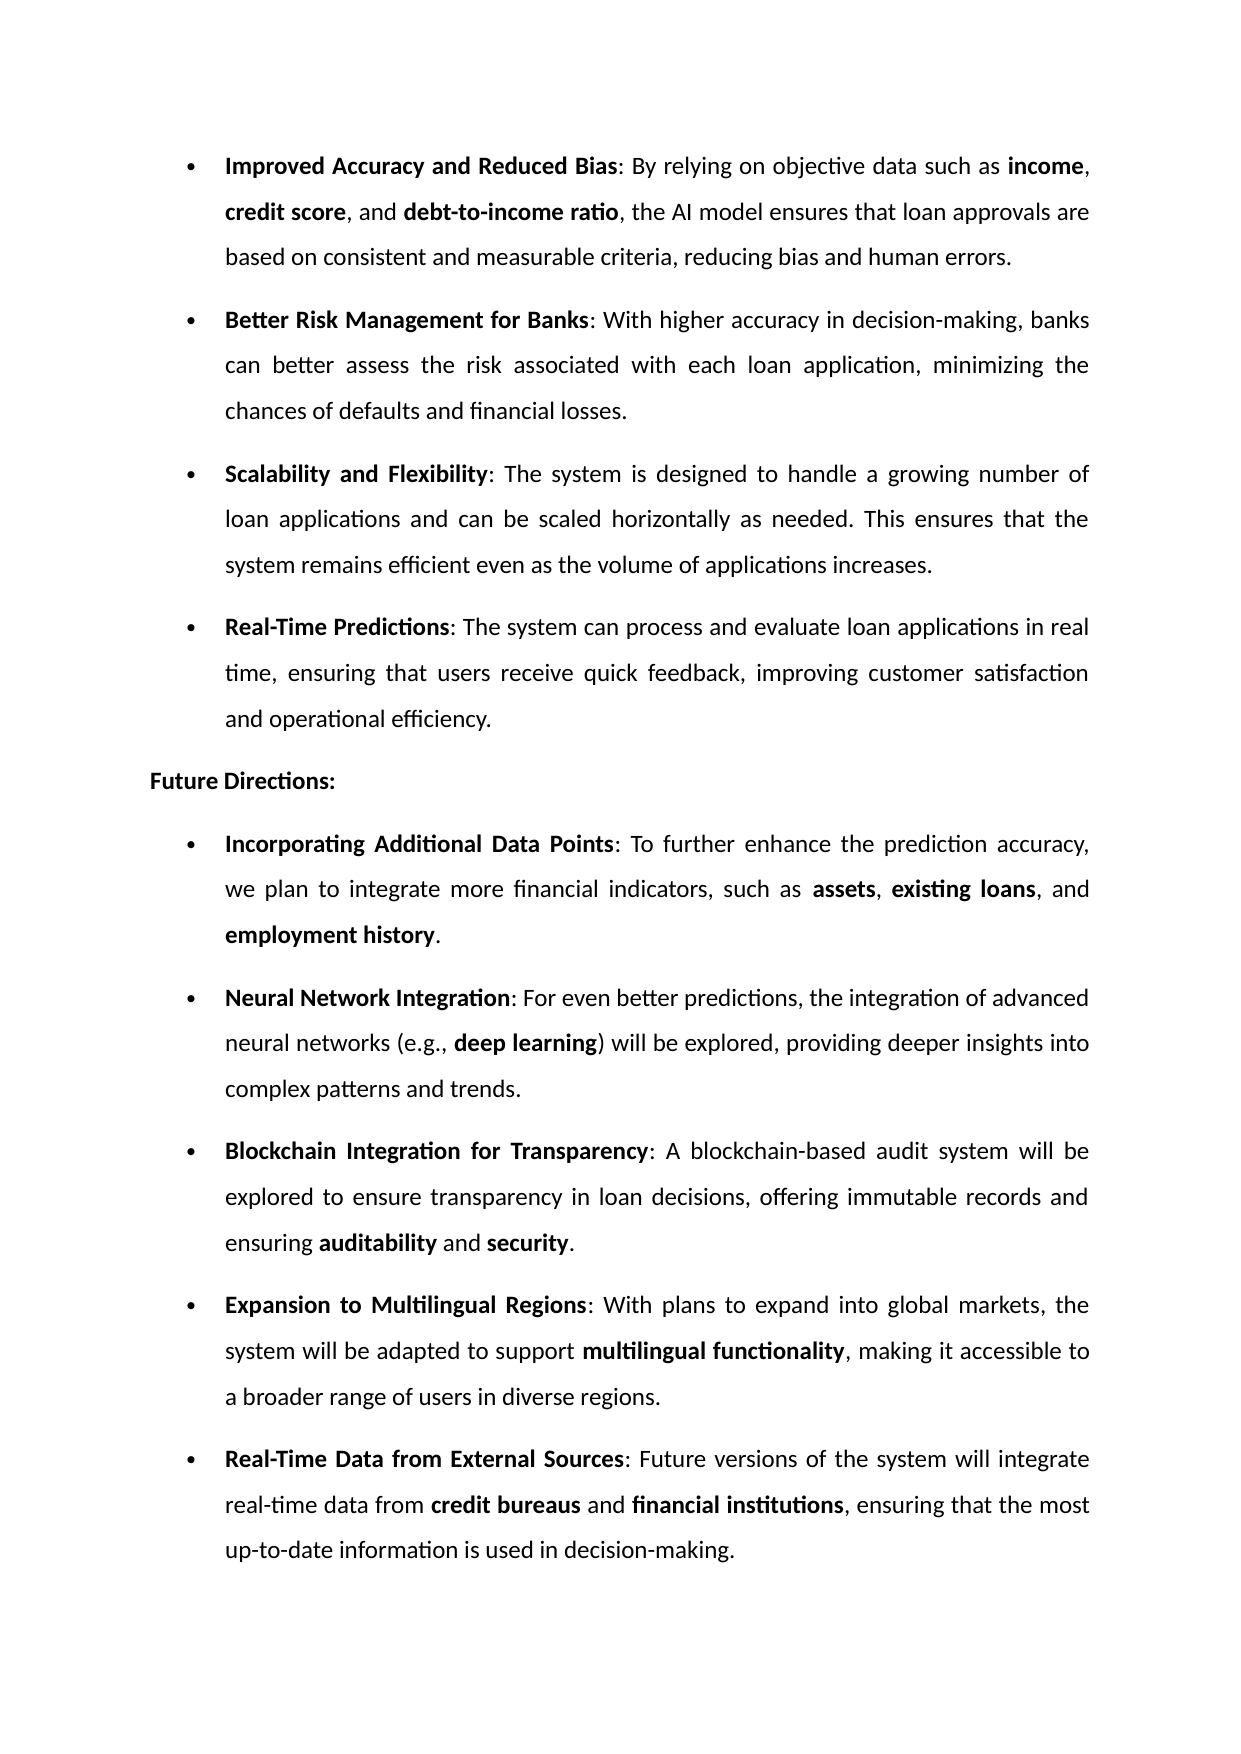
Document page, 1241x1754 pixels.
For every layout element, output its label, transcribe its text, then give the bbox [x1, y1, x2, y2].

list Blockchain Integration for Transparency: A blockchain-based audit system will be explored to ensure transparency in loan decisions, offering immutable records and ensuring auditability and security. [187, 1136, 1090, 1257]
list Real-Time Data from External Sources: Future versions of the system will integrate real-time data from credit bureaus and financial institutions, ensuring that the most up-to-date information is used in decision-making. [187, 1443, 1090, 1565]
list Scalability and Flexibility: The system is designed to handle a growing number of loan applications and can be scaled horizontally as needed. This ensures that the system remains efficient even as the volume of applications increases. [187, 458, 1090, 580]
list Improved Accuracy and Reduced Bias: By relying on objective data such as income, credit score, and debt-to-income ratio, the AI model ensures that loan approvals are based on consistent and measurable criteria, reducing bias and human errors. [187, 150, 1090, 272]
list Expansion to Multilingual Regions: With plans to expand into global markets, the system will be adapted to support multilingual functionality, making it accessible to a broader range of users in diverse regions. [187, 1289, 1090, 1411]
list Better Risk Management for Banks: With higher accuracy in decision-making, banks can better assess the risk associated with each loan application, minimizing the chances of defaults and financial losses. [187, 304, 1090, 426]
list Real-Time Predictions: The system can process and evaluate loan applications in real time, ensuring that users receive quick feedback, improving customer satisfaction and operational efficiency. [187, 612, 1090, 733]
text Future Directions: [150, 765, 1090, 796]
list Neural Network Integration: For even better predictions, the integration of advanced neural networks (e.g., deep learning) will be explored, providing deeper insights into complex patterns and trends. [187, 982, 1090, 1104]
list Incorporating Additional Data Points: To further enhance the prediction accuracy, we plan to integrate more financial indicators, such as assets, existing loans, and employment history. [187, 828, 1090, 950]
